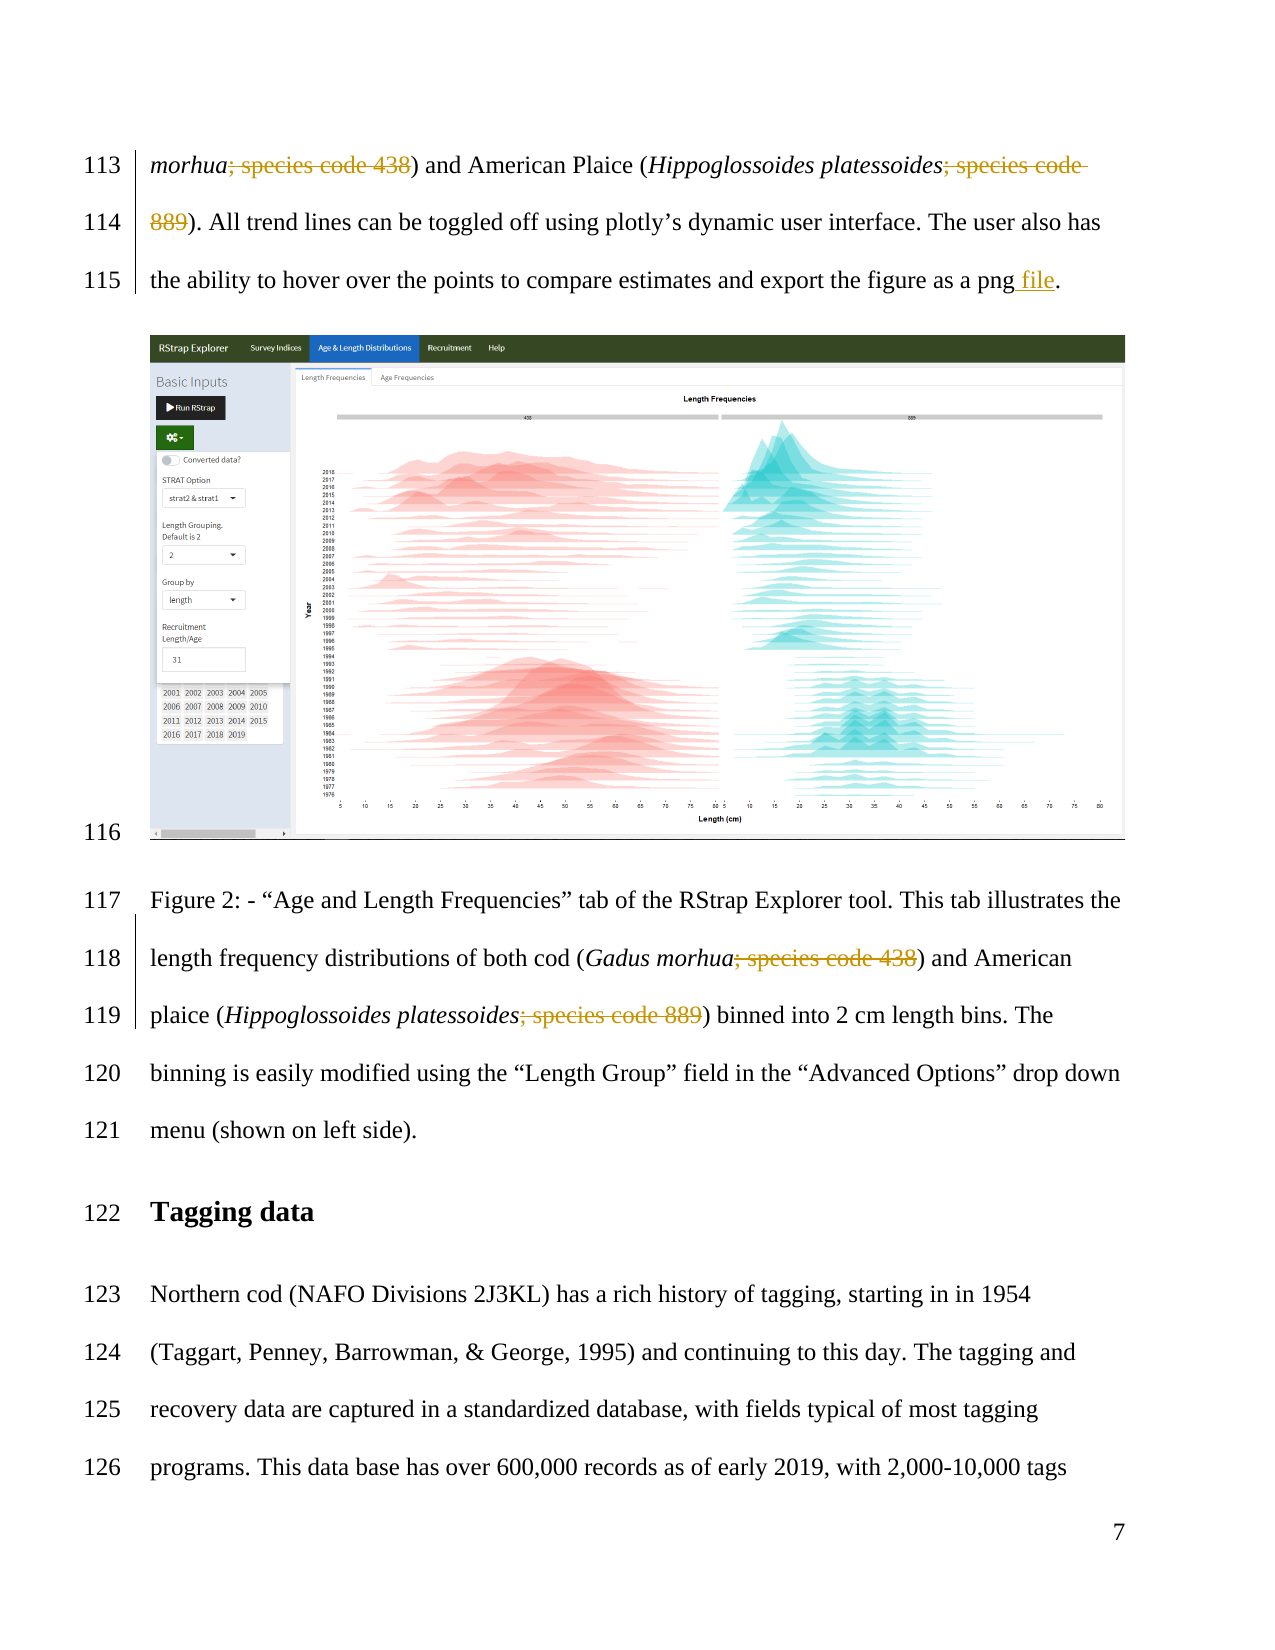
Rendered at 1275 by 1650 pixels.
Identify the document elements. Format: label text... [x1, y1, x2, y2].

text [150, 150, 1125, 294]
text Figure 2: - “Age and Length Frequencies” tab of the RStrap Explorer tool. This tab illustrates the length frequency distributions of both cod (Gadus morhua) and American plaice (Hippoglossoides platessoides) binned into 2 cm length bins. The binning is easily modified using the “Length Group” field in the “Advanced Options” drop down menu (shown on left side). [150, 885, 1125, 1144]
subtitle Tagging data [150, 1194, 1125, 1227]
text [150, 1279, 1125, 1481]
picture [150, 335, 1125, 840]
